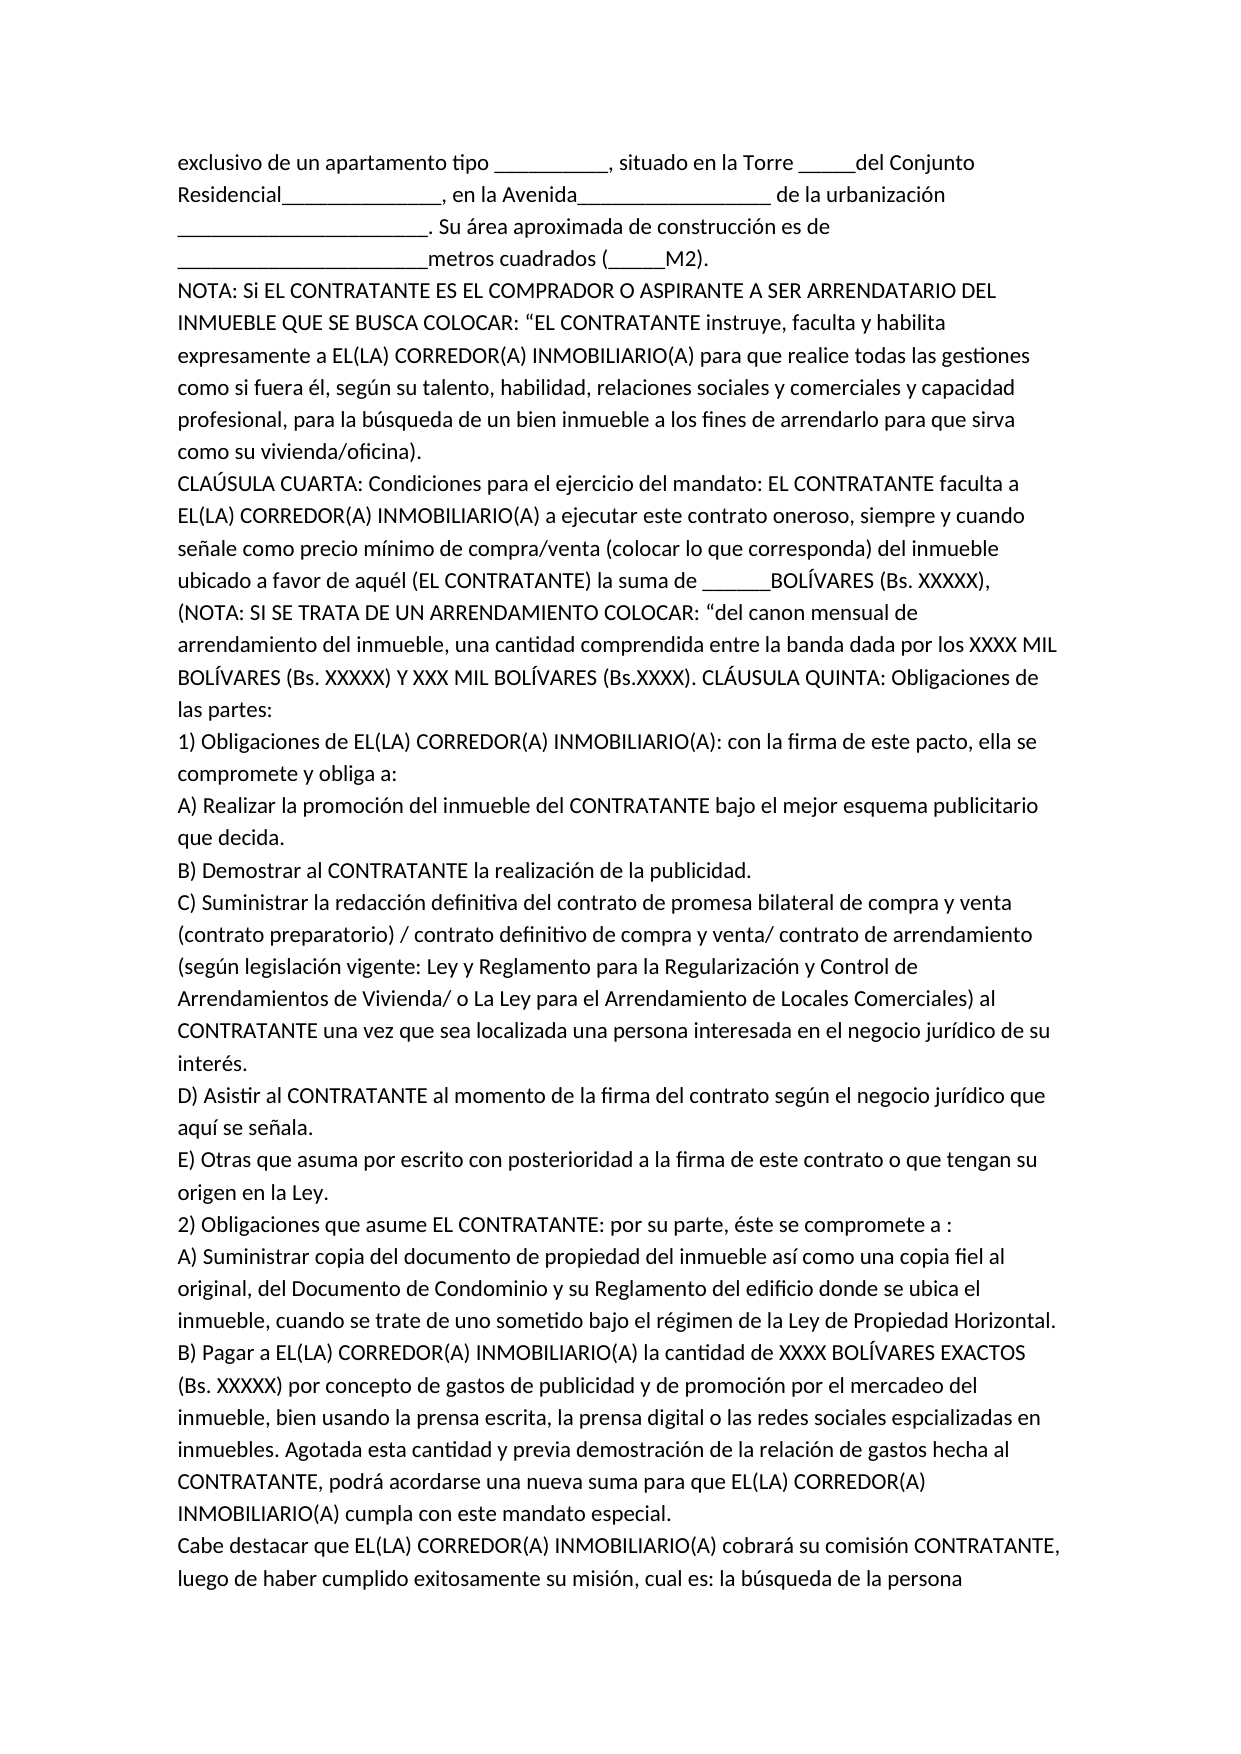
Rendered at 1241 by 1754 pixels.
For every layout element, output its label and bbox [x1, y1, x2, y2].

text [177, 148, 1063, 1592]
